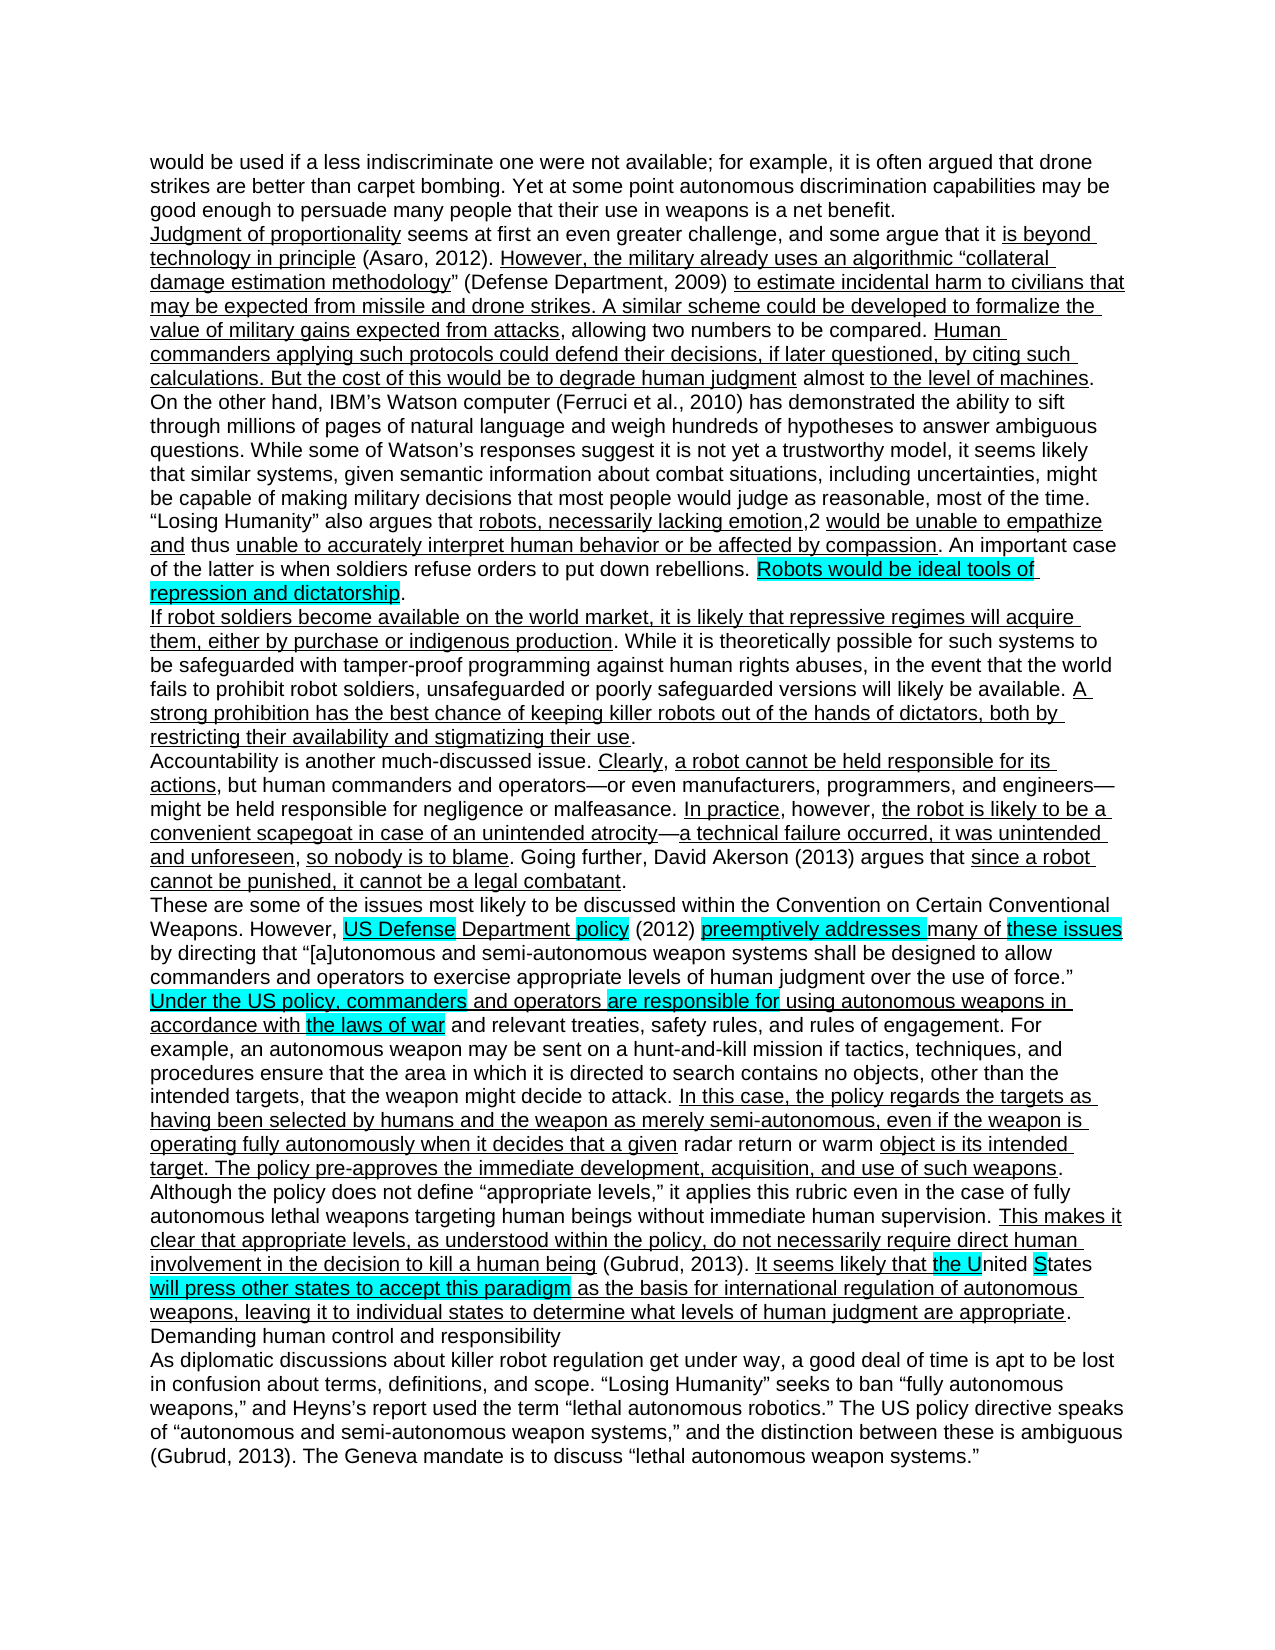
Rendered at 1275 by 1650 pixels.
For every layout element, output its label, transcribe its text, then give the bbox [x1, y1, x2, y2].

text Accountability is another much-discussed issue. Clearly, a robot cannot be held responsible for its actions, but human commanders and operators—or even manufacturers, programmers, and engineers—might be held responsible for negligence or malfeasance. In practice, however, the robot is likely to be a convenient scapegoat in case of an unintended atrocity—a technical failure occurred, it was unintended and unforeseen, so nobody is to blame. Going further, David Akerson (2013) argues that since a robot cannot be punished, it cannot be a legal combatant. [150, 749, 1125, 893]
text Although the policy does not define “appropriate levels,” it applies this rubric even in the case of fully autonomous lethal weapons targeting human beings without immediate human supervision. This makes it clear that appropriate levels, as understood within the policy, do not necessarily require direct human involvement in the decision to kill a human being (Gubrud, 2013). It seems likely that the United States will press other states to accept this paradigm as the basis for international regulation of autonomous weapons, leaving it to individual states to determine what levels of human judgment are appropriate. [150, 1180, 1125, 1324]
text Judgment of proportionality seems at first an even greater challenge, and some argue that it is beyond technology in principle (Asaro, 2012). However, the military already uses an algorithmic “collateral damage estimation methodology” (Defense Department, 2009) to estimate incidental harm to civilians that may be expected from missile and drone strikes. A similar scheme could be developed to formalize the value of military gains expected from attacks, allowing two numbers to be compared. Human commanders applying such protocols could defend their decisions, if later questioned, by citing such calculations. But the cost of this would be to degrade human judgment almost to the level of machines. [150, 222, 1125, 389]
text Under the US policy, commanders and operators are responsible for using autonomous weapons in accordance with the laws of war and relevant treaties, safety rules, and rules of engagement. For example, an autonomous weapon may be sent on a hunt-and-kill mission if tactics, techniques, and procedures ensure that the area in which it is directed to search contains no objects, other than the intended targets, that the weapon might decide to attack. In this case, the policy regards the targets as having been selected by humans and the weapon as merely semi-autonomous, even if the weapon is operating fully autonomously when it decides that a given radar return or warm object is its intended target. The policy pre-approves the immediate development, acquisition, and use of such weapons. [150, 988, 1125, 1180]
text As diplomatic discussions about killer robot regulation get under way, a good deal of time is apt to be lost in confusion about terms, definitions, and scope. “Losing Humanity” seeks to ban “fully autonomous weapons,” and Heyns’s report used the term “lethal autonomous robotics.” The US policy directive speaks of “autonomous and semi-autonomous weapon systems,” and the distinction between these is ambiguous (Gubrud, 2013). The Geneva mandate is to discuss “lethal autonomous weapon systems.” [150, 1348, 1125, 1468]
text If robot soldiers become available on the world market, it is likely that repressive regimes will acquire them, either by purchase or indigenous production. While it is theoretically possible for such systems to be safeguarded with tamper-proof programming against human rights abuses, in the event that the world fails to prohibit robot soldiers, unsafeguarded or poorly safeguarded versions will likely be available. A strong prohibition has the best chance of keeping killer robots out of the hands of dictators, both by restricting their availability and stigmatizing their use. [150, 605, 1125, 749]
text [150, 150, 1125, 222]
text Demanding human control and responsibility [150, 1324, 1125, 1348]
text These are some of the issues most likely to be discussed within the Convention on Certain Conventional Weapons. However, US Defense Department policy (2012) preemptively addresses many of these issues by directing that “[a]utonomous and semi-autonomous weapon systems shall be designed to allow commanders and operators to exercise appropriate levels of human judgment over the use of force.” [150, 893, 1125, 988]
text “Losing Humanity” also argues that robots, necessarily lacking emotion,2 would be unable to empathize and thus unable to accurately interpret human behavior or be affected by compassion. An important case of the latter is when soldiers refuse orders to put down rebellions. Robots would be ideal tools of repression and dictatorship. [150, 509, 1125, 605]
text On the other hand, IBM’s Watson computer (Ferruci et al., 2010) has demonstrated the ability to sift through millions of pages of natural language and weigh hundreds of hypotheses to answer ambiguous questions. While some of Watson’s responses suggest it is not yet a trustworthy model, it seems likely that similar systems, given semantic information about combat situations, including uncertainties, might be capable of making military decisions that most people would judge as reasonable, most of the time. [150, 389, 1125, 509]
